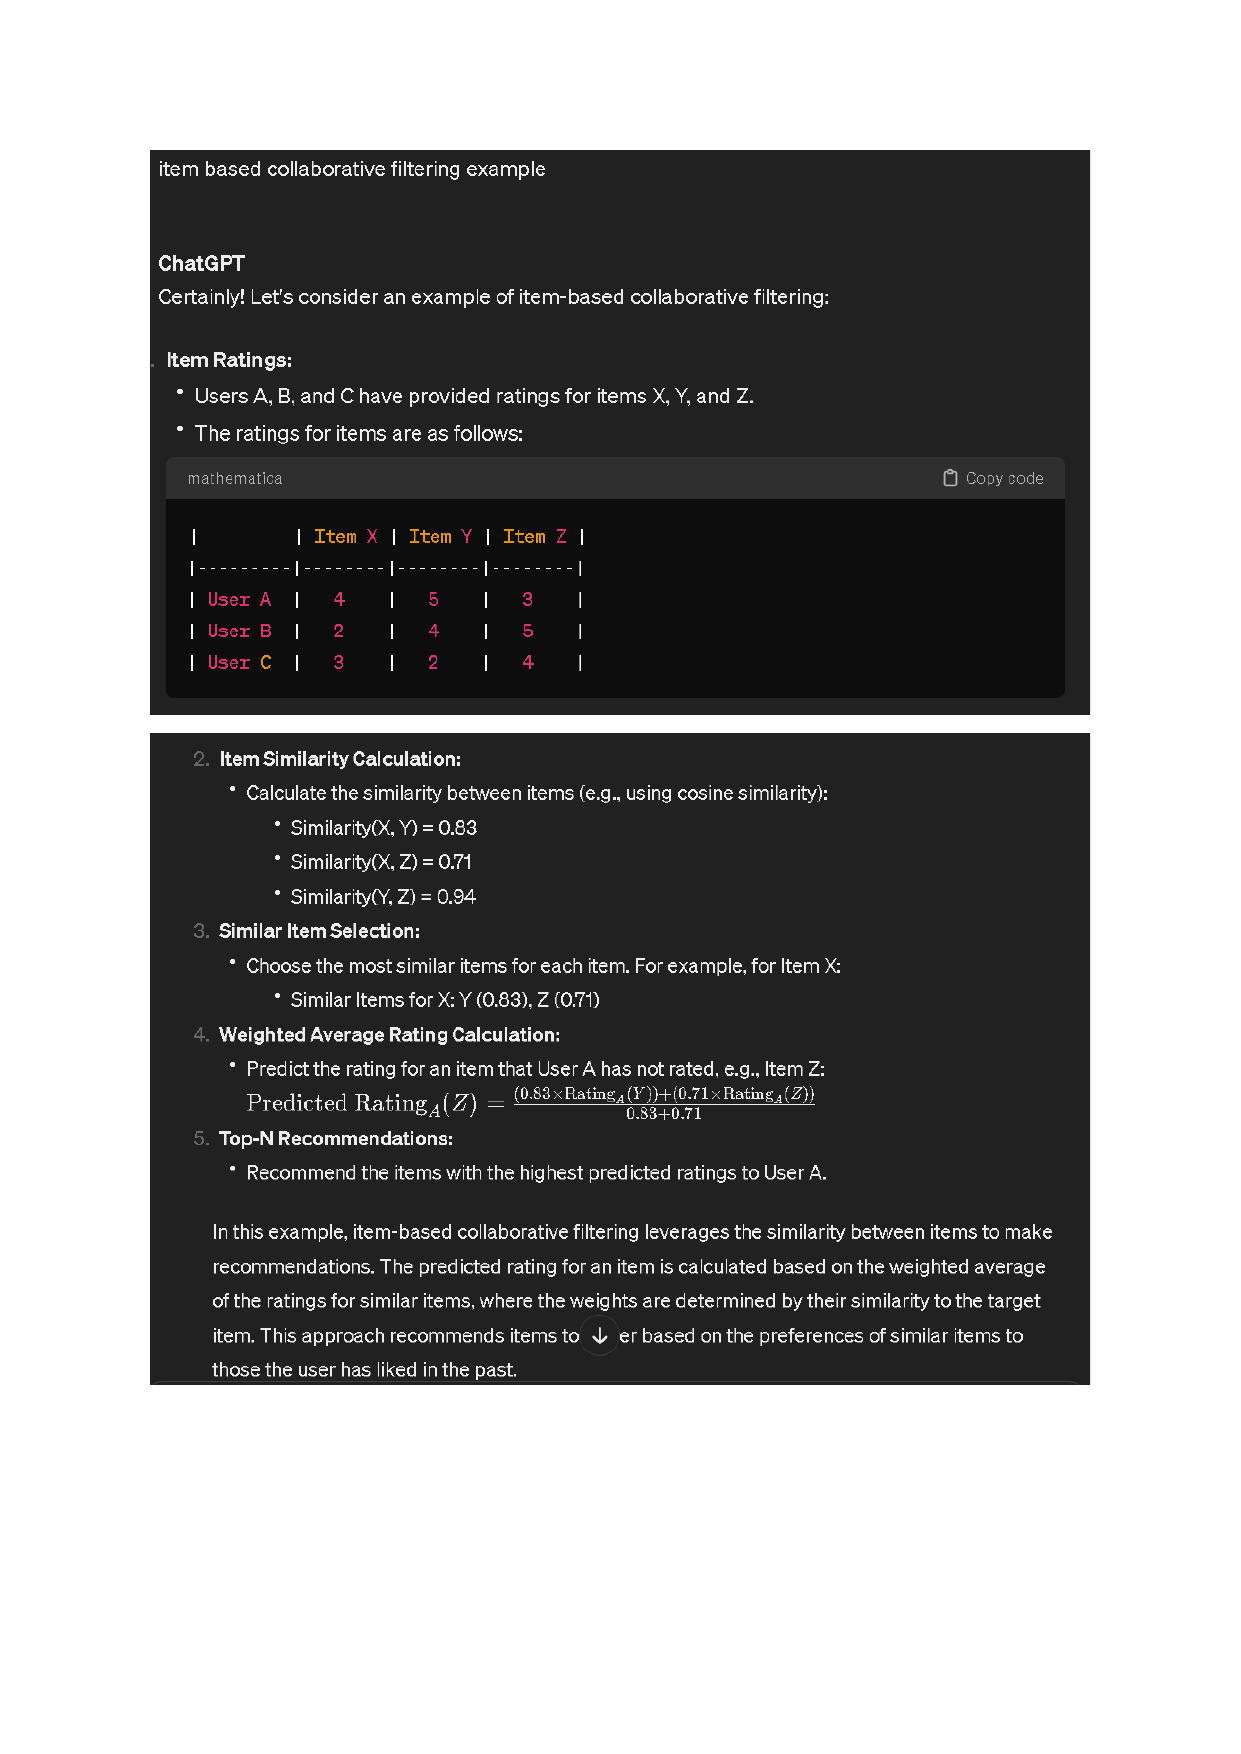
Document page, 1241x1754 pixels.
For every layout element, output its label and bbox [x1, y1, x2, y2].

picture [150, 733, 1091, 1385]
picture [150, 150, 1091, 715]
